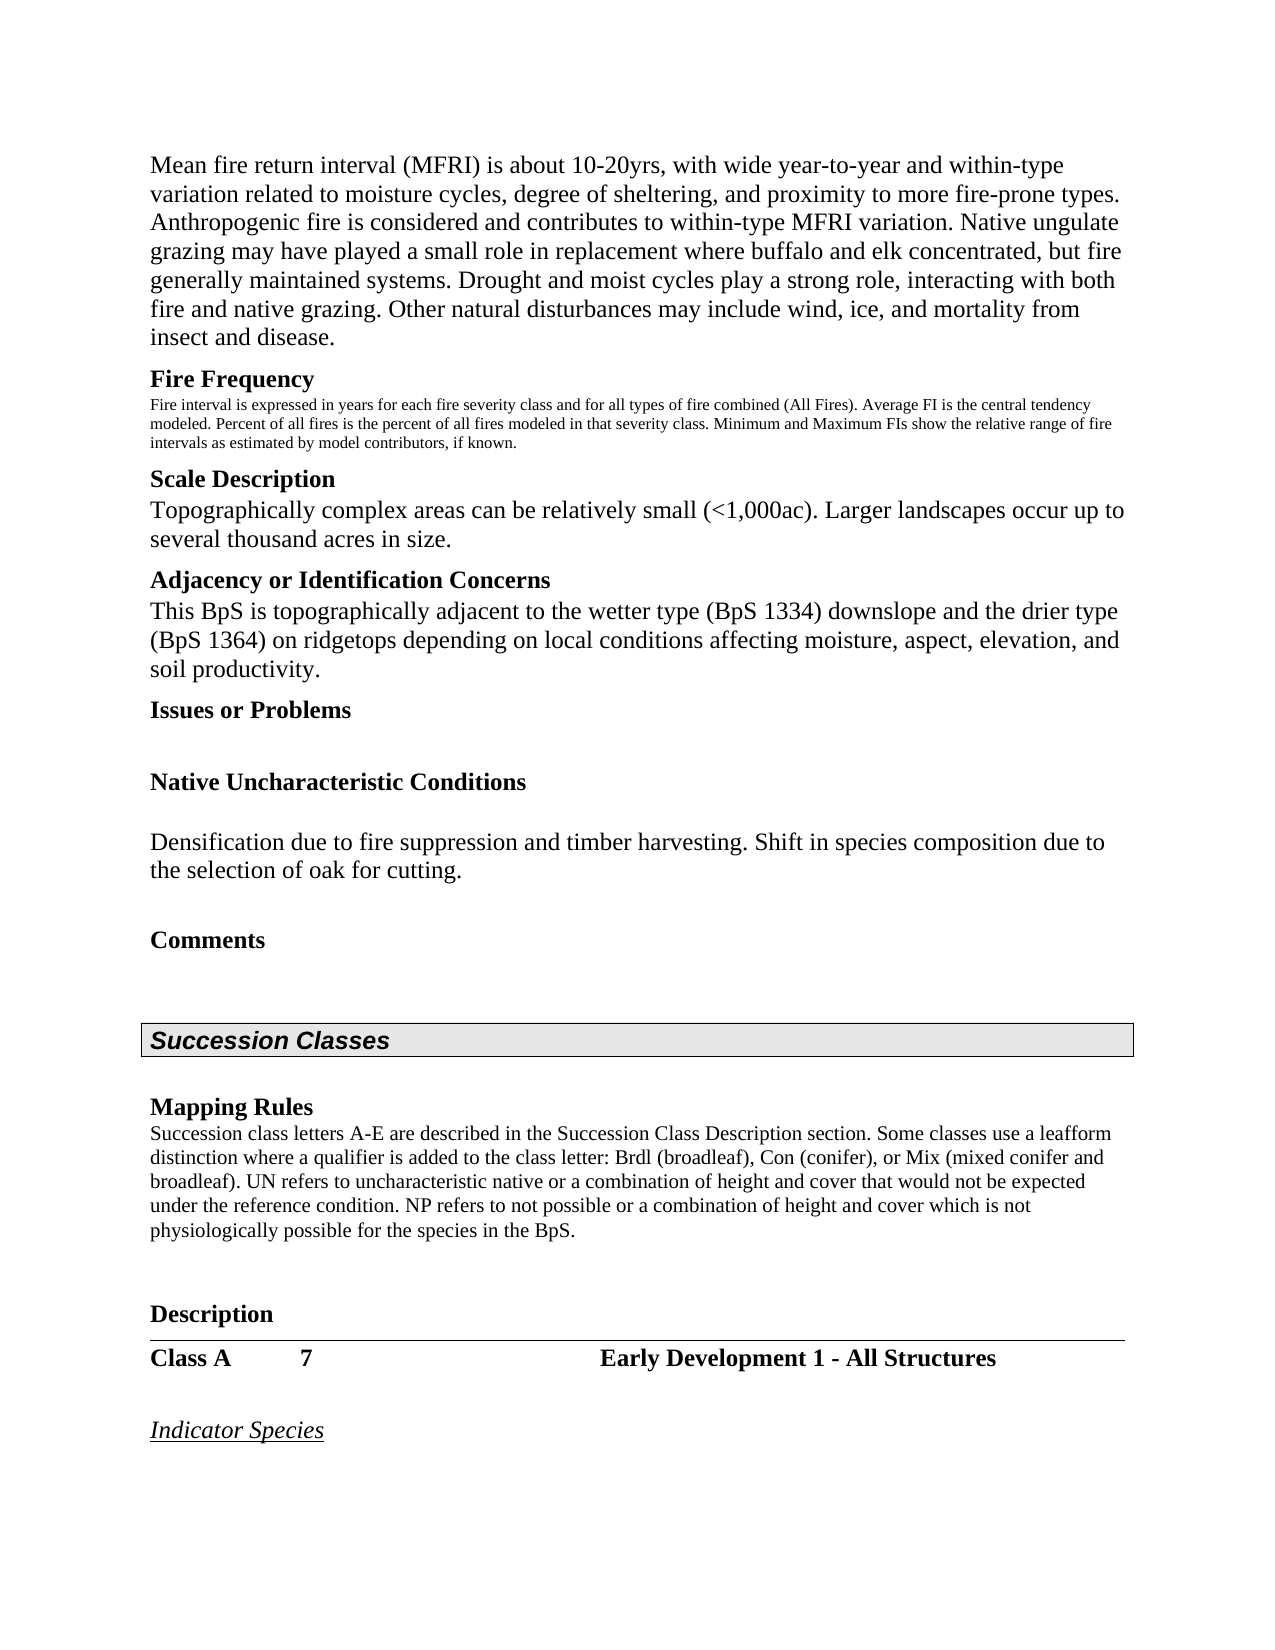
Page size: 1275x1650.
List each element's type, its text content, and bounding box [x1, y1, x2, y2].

text Indicator Species [150, 1416, 1125, 1444]
text Mapping Rules [150, 1092, 1125, 1121]
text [150, 150, 1125, 351]
text Succession class letters A-E are described in the Succession Class Description section. Some classes use a leafform distinction where a qualifier is added to the class letter: Brdl (broadleaf), Con (conifer), or Mix (mixed conifer and broadleaf). UN refers to uncharacteristic native or a combination of height and cover that would not be expected under the reference condition. NP refers to not possible or a combination of height and cover which is not physiologically possible for the species in the BpS. [150, 1121, 1125, 1242]
text Scale Description [150, 464, 1125, 493]
text Issues or Problems [150, 695, 1125, 724]
text Densification due to fire suppression and timber harvesting. Shift in species composition due to the selection of oak for cutting. [150, 827, 1125, 884]
text Succession Classes [142, 1024, 1133, 1056]
text Adjacency or Identification Concerns [150, 565, 1125, 594]
text Fire Frequency [150, 364, 1125, 392]
text Description [150, 1299, 1125, 1328]
text Fire interval is expressed in years for each fire severity class and for all types of fire combined (All Fires). Average FI is the central tendency modeled. Percent of all fires is the percent of all fires modeled in that severity class. Minimum and Maximum FIs show the relative range of fire intervals as estimated by model contributors, if known. [150, 394, 1125, 452]
text Comments [150, 925, 1125, 954]
text Class A 7 Early Development 1 - All Structures [150, 1341, 1125, 1372]
text Topographically complex areas can be relatively small (<1,000ac). Larger landscapes occur up to several thousand acres in size. [150, 495, 1125, 553]
text This BpS is topographically adjacent to the wetter type (BpS 1334) downslope and the drier type (BpS 1364) on ridgetops depending on local conditions affecting moisture, aspect, elevation, and soil productivity. [150, 596, 1125, 682]
text Native Uncharacteristic Conditions [150, 767, 1125, 796]
